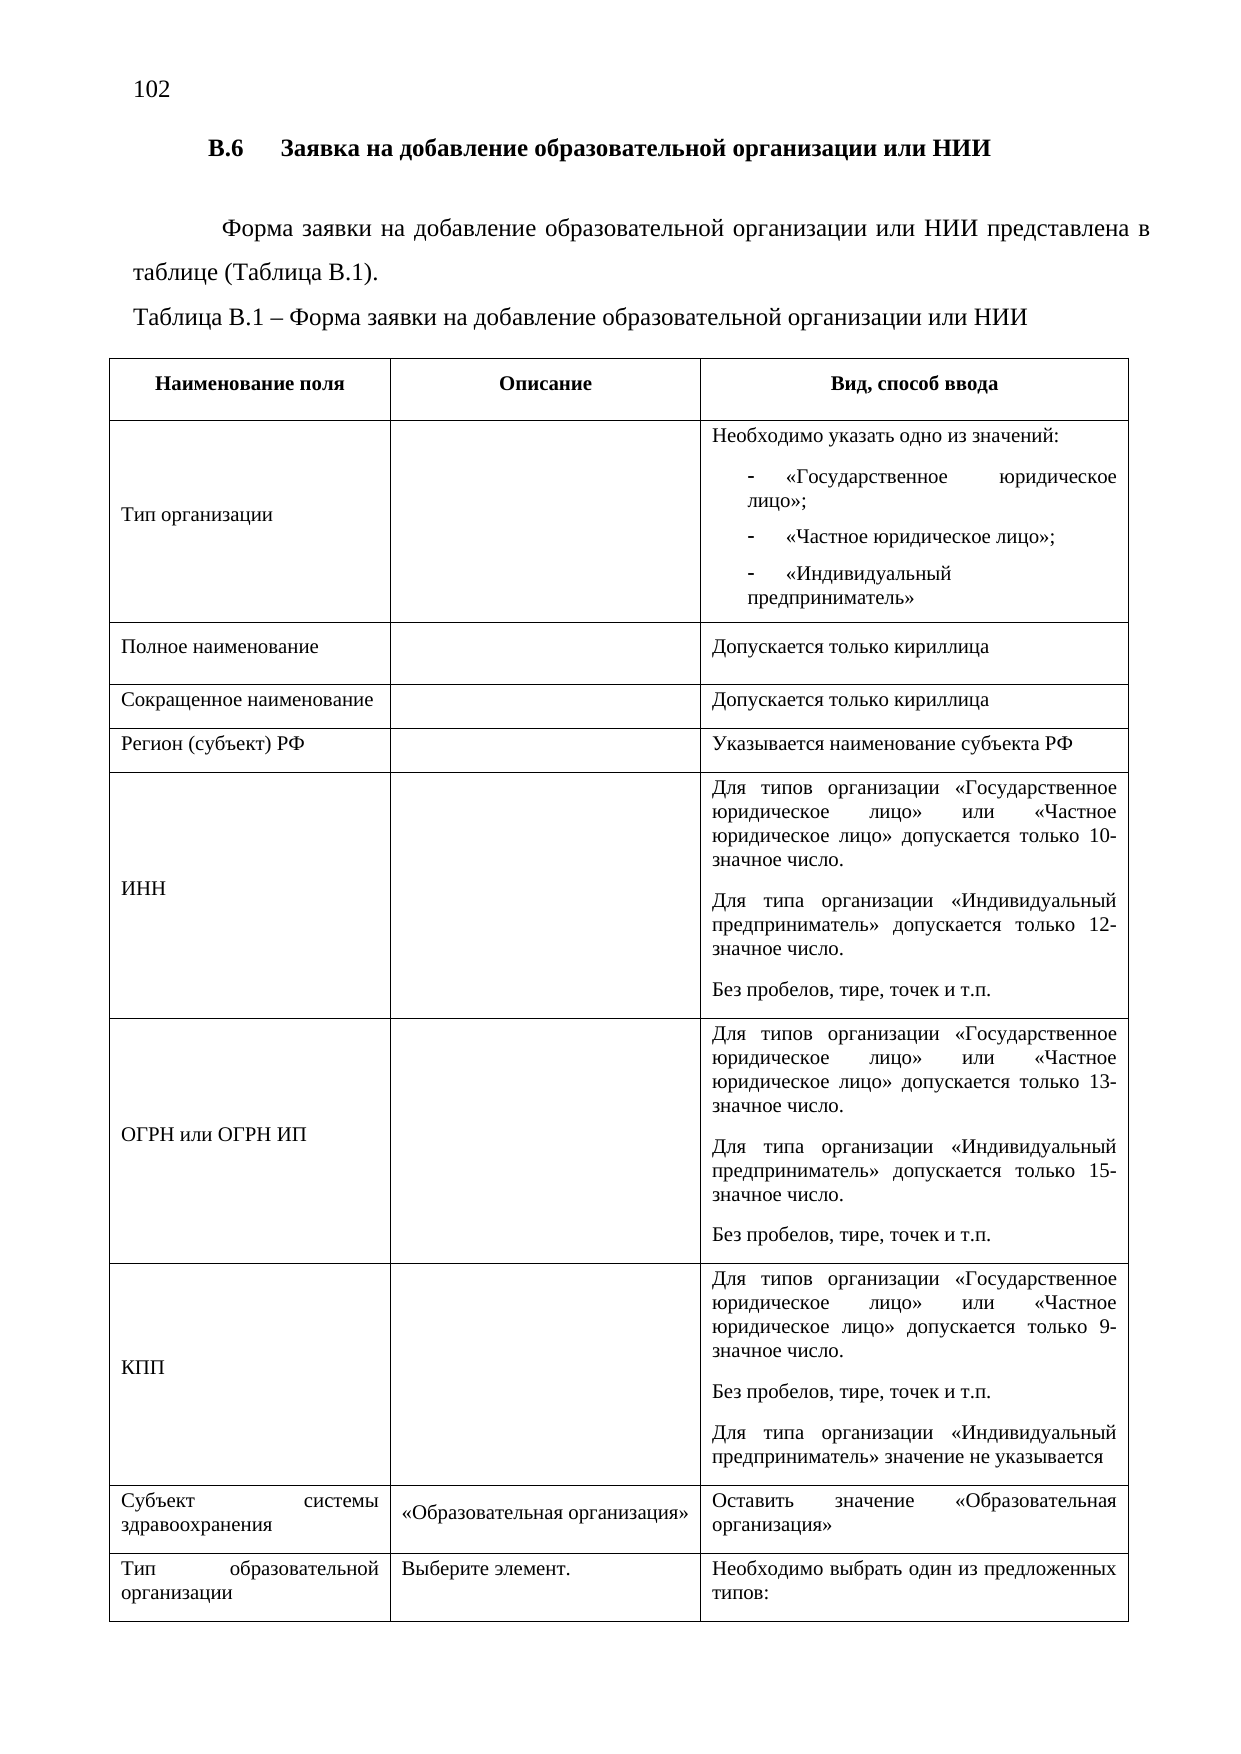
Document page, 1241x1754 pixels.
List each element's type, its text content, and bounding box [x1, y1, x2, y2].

table_cell Для типов организации «Государственное юридическое лицо» или «Частное юридическое лицо» допускается только 9-значное число. Без пробелов, тире, точек и т.п. Для типа организации «Индивидуальный предприниматель» значение не указывается [701, 1264, 1128, 1485]
table_cell ИНН [110, 773, 390, 1017]
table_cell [701, 1554, 1128, 1621]
table_header Наименование поля [110, 359, 390, 420]
title Заявка на добавление образовательной организации или НИИ [208, 133, 1152, 162]
table_cell [391, 421, 700, 622]
table_cell Необходимо указать одно из значений: «Государственное юридическое лицо»; «Частное юридическое лицо»; «Индивидуальный предприниматель» [701, 421, 1128, 622]
table_cell Субъект системы здравоохранения [110, 1486, 390, 1553]
table_cell Для типов организации «Государственное юридическое лицо» или «Частное юридическое лицо» допускается только 13-значное число. Для типа организации «Индивидуальный предприниматель» допускается только 15-значное число. Без пробелов, тире, точек и т.п. [701, 1019, 1128, 1263]
table_cell [391, 729, 700, 772]
table_cell Для типов организации «Государственное юридическое лицо» или «Частное юридическое лицо» допускается только 10-значное число. Для типа организации «Индивидуальный предприниматель» допускается только 12-значное число. Без пробелов, тире, точек и т.п. [701, 773, 1128, 1017]
table_cell [391, 685, 700, 728]
table_cell КПП [110, 1264, 390, 1485]
table_cell [391, 1264, 700, 1485]
table_cell Регион (субъект) РФ [110, 729, 390, 772]
table_cell [391, 773, 700, 1017]
table_cell «Образовательная организация» [391, 1486, 700, 1553]
title Таблица В.5 – Форма заявки на добавление образовательной организации или НИИ [133, 302, 1152, 331]
table_cell [391, 1019, 700, 1263]
table_cell Сокращенное наименование [110, 685, 390, 728]
table_cell Допускается только кириллица [701, 623, 1128, 684]
table_cell Указывается наименование субъекта РФ [701, 729, 1128, 772]
table_cell Оставить значение «Образовательная организация» [701, 1486, 1128, 1553]
table_cell Полное наименование [110, 623, 390, 684]
table_cell [391, 623, 700, 684]
table_header Вид, способ ввода [701, 359, 1128, 420]
table_cell Допускается только кириллица [701, 685, 1128, 728]
table_cell Тип образовательной организации [110, 1554, 390, 1621]
table_cell Тип организации [110, 421, 390, 622]
table_cell Выберите элемент. [391, 1554, 700, 1621]
table_cell ОГРН или ОГРН ИП [110, 1019, 390, 1263]
text Форма заявки на добавление образовательной организации или НИИ представлена в таблице (Таблица В.5). [133, 213, 1152, 285]
table_header Описание [391, 359, 700, 420]
